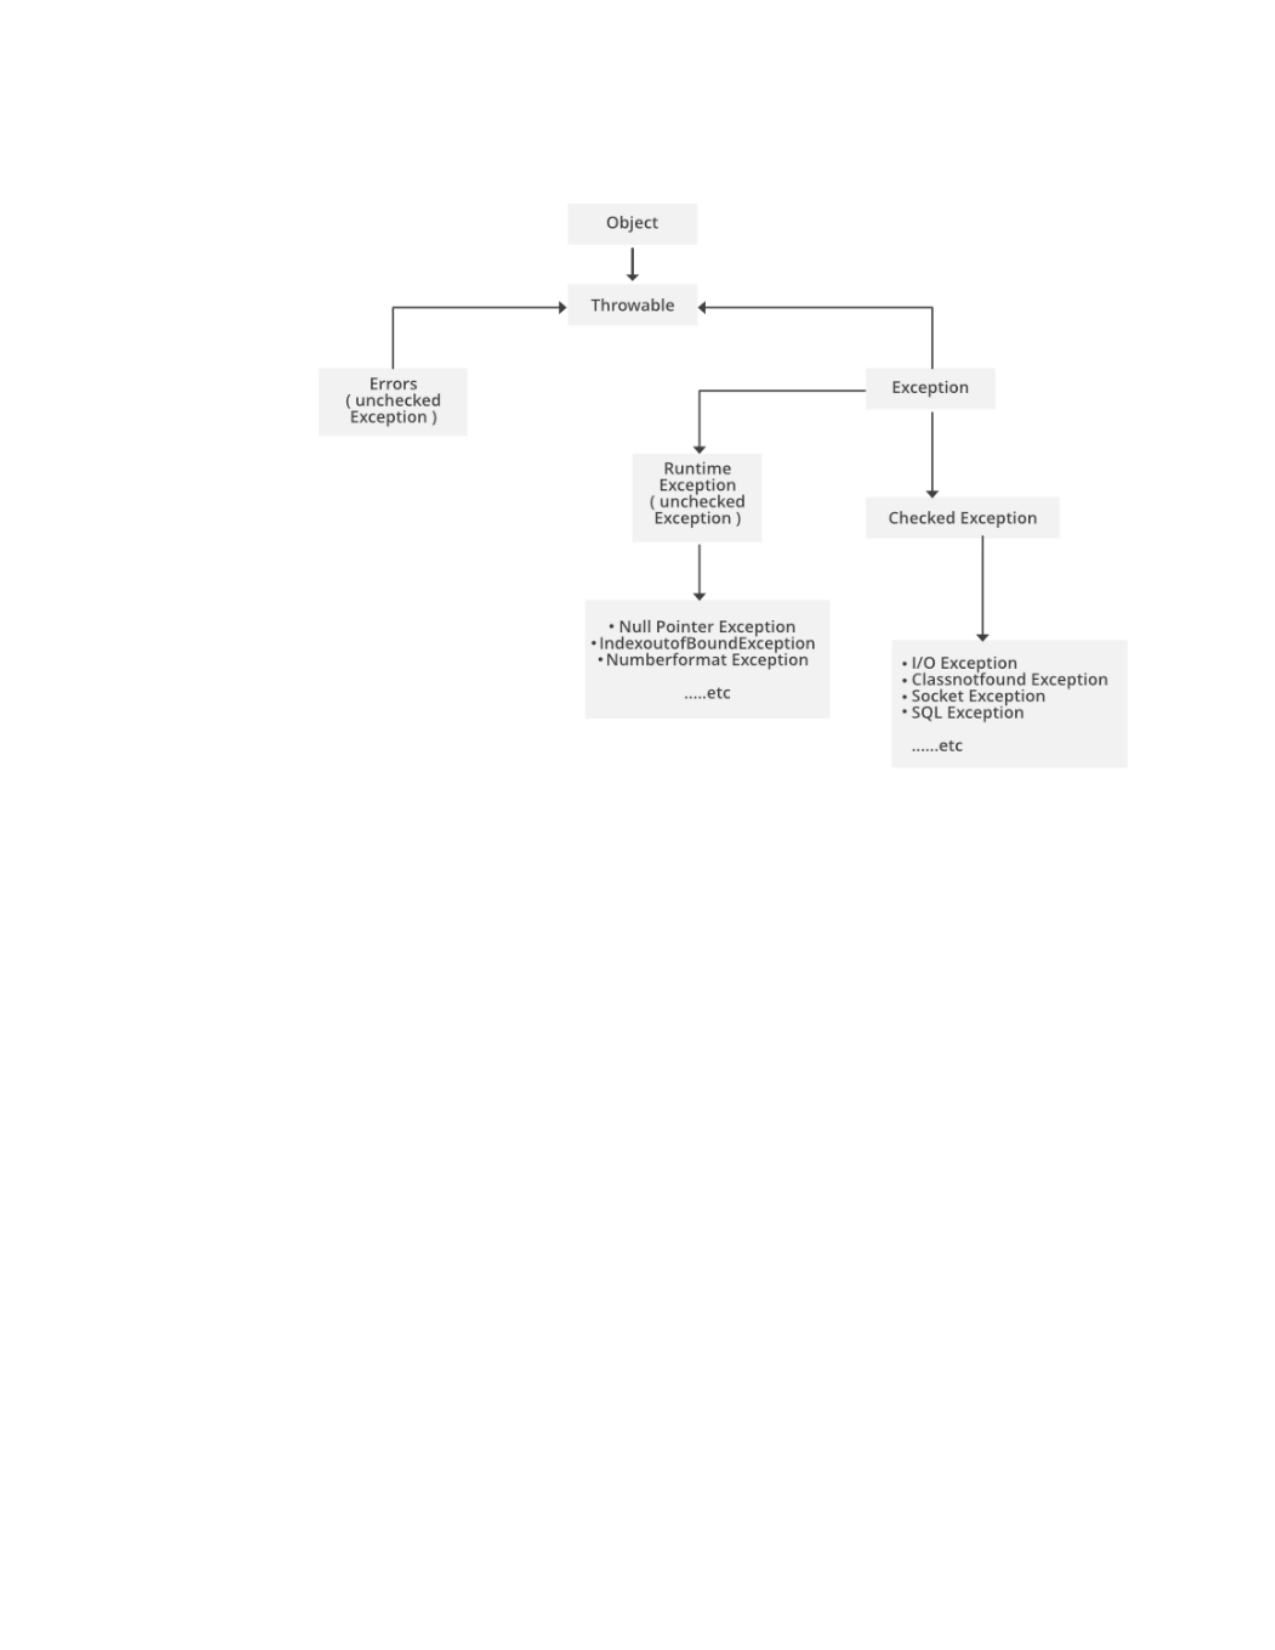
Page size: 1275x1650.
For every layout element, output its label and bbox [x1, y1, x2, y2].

picture [150, 150, 1275, 822]
